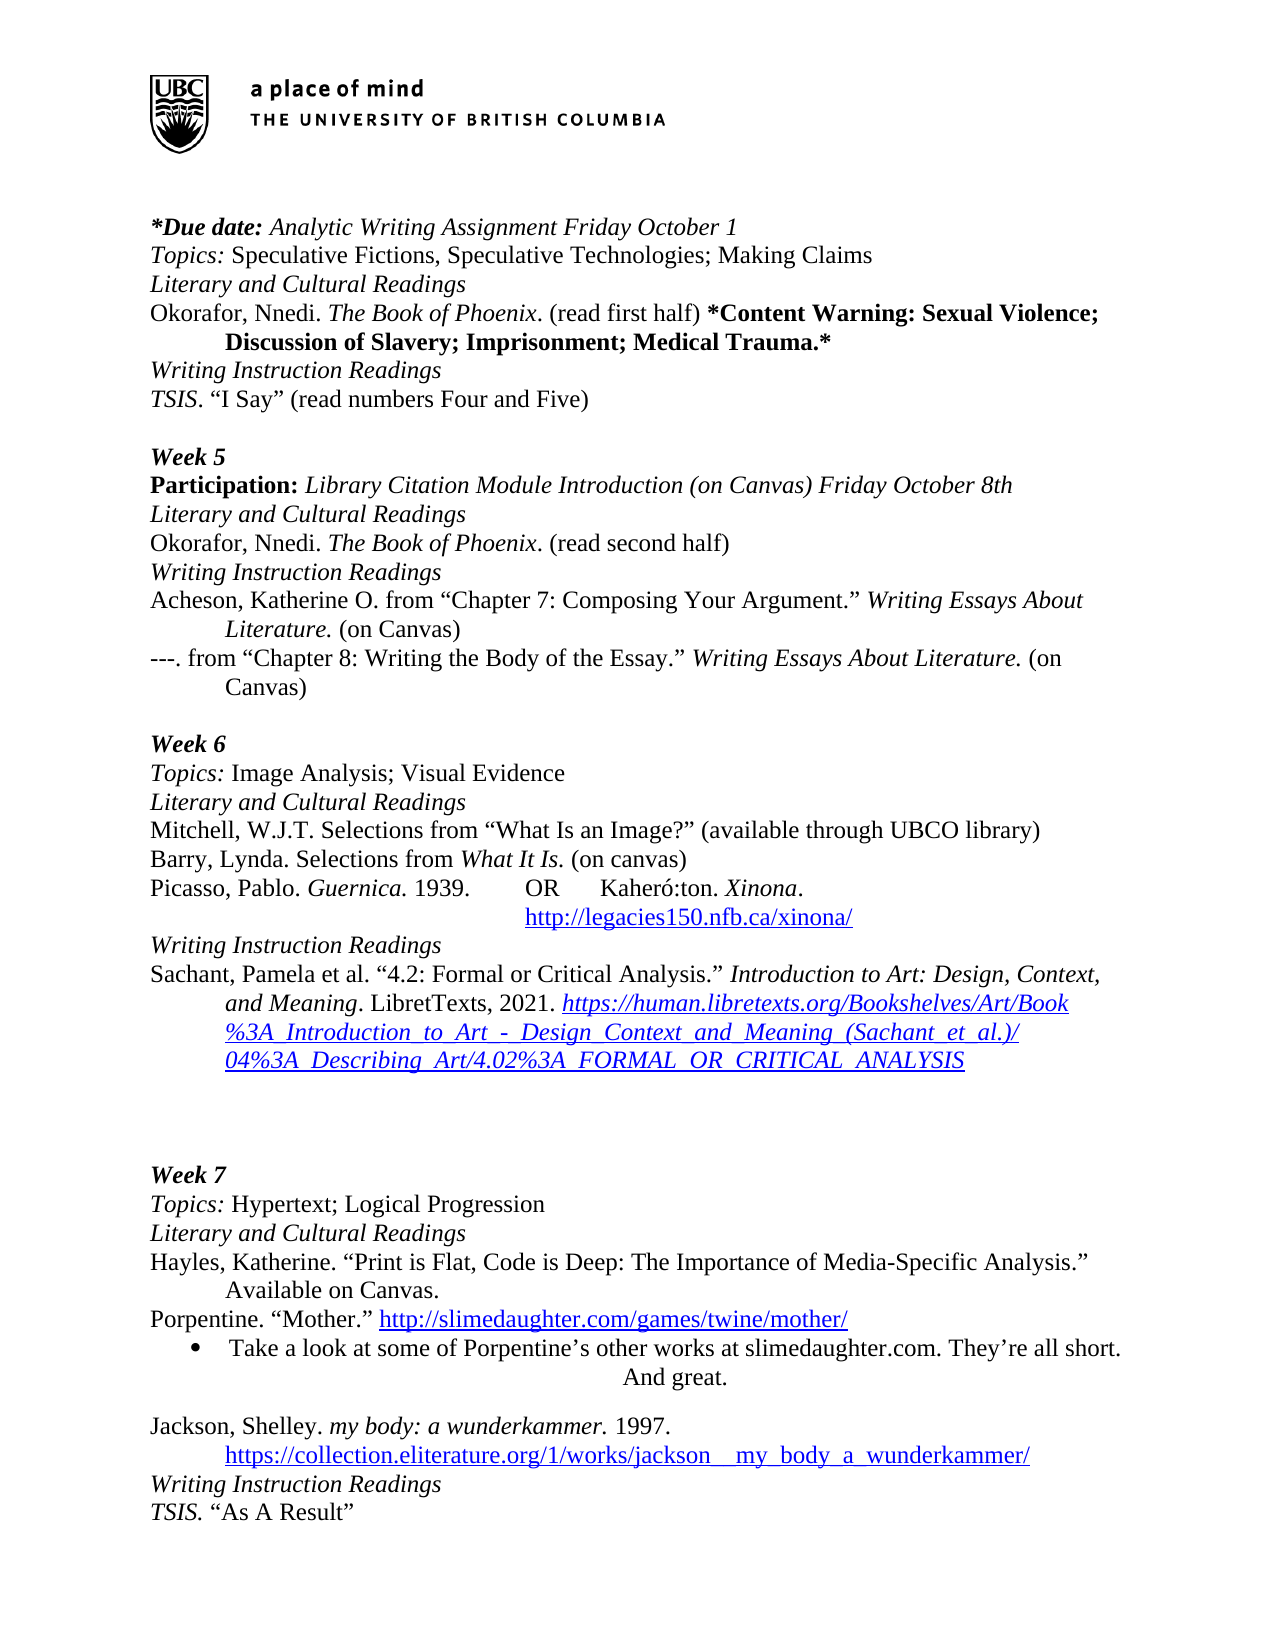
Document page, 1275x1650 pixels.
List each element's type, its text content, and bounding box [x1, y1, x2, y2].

text Topics: Hypertext; Logical Progression [150, 1189, 1125, 1218]
text Participation: Library Citation Module Introduction (on Canvas) Friday October 8th [150, 470, 1125, 499]
text Porpentine. “Mother.” http://slimedaughter.com/games/twine/mother/ [150, 1304, 1125, 1333]
text Week 7 [150, 1160, 1125, 1189]
list Take a look at some of Porpentine’s other works at slimedaughter.com. They’re all short. And great. [187, 1333, 1125, 1390]
text Week 6 [150, 729, 1125, 758]
text Writing Instruction Readings [150, 557, 1125, 585]
text Literary and Cultural Readings [150, 1218, 1125, 1247]
text *Due date: Analytic Writing Assignment Friday October 1 [150, 212, 1125, 240]
text Literary and Cultural Readings [150, 269, 1125, 298]
text Literary and Cultural Readings [150, 787, 1125, 815]
text Writing Instruction Readings [150, 1469, 1125, 1497]
text Sachant, Pamela et al. “4.2: Formal or Critical Analysis.” Introduction to Art: Design, Context, and Meaning. LibretTexts, 2021. https://human.libretexts.org/Bookshelves/Art/Book%3A_Introduction_to_Art_-_Design_Context_and_Meaning_(Sachant_et_al.)/04%3A_Describing_Art/4.02%3A_FORMAL_OR_CRITICAL_ANALYSIS [150, 959, 1125, 1074]
text Writing Instruction Readings [150, 930, 1125, 959]
text Mitchell, W.J.T. Selections from “What Is an Image?” (available through UBCO library) [150, 815, 1125, 844]
text Okorafor, Nnedi. The Book of Phoenix. (read second half) [150, 528, 1125, 557]
picture [150, 75, 665, 154]
text Picasso, Pablo. Guernica. 1939. OR Kaheró:ton. Xinona. http://legacies150.nfb.ca/xinona/ [150, 873, 1125, 930]
text Okorafor, Nnedi. The Book of Phoenix. (read first half) *Content Warning: Sexual Violence; Discussion of Slavery; Imprisonment; Medical Trauma.* [150, 298, 1125, 355]
text Literary and Cultural Readings [150, 499, 1125, 528]
text Week 5 [150, 442, 1125, 470]
text TSIS. “As A Result” [150, 1497, 1125, 1526]
text Acheson, Katherine O. from “Chapter 7: Composing Your Argument.” Writing Essays About Literature. (on Canvas) [150, 585, 1125, 643]
text Barry, Lynda. Selections from What It Is. (on canvas) [150, 844, 1125, 873]
text Topics: Image Analysis; Visual Evidence [150, 758, 1125, 787]
text ---. from “Chapter 8: Writing the Body of the Essay.” Writing Essays About Literature. (on Canvas) [150, 643, 1125, 700]
text Jackson, Shelley. my body: a wunderkammer. 1997. https://collection.eliterature.org/1/works/jackson__my_body_a_wunderkammer/ [150, 1411, 1125, 1469]
text Topics: Speculative Fictions, Speculative Technologies; Making Claims [150, 240, 1125, 269]
text Writing Instruction Readings [150, 355, 1125, 384]
text TSIS. “I Say” (read numbers Four and Five) [150, 384, 1125, 413]
text Hayles, Katherine. “Print is Flat, Code is Deep: The Importance of Media-Specific Analysis.” Available on Canvas. [150, 1247, 1125, 1304]
